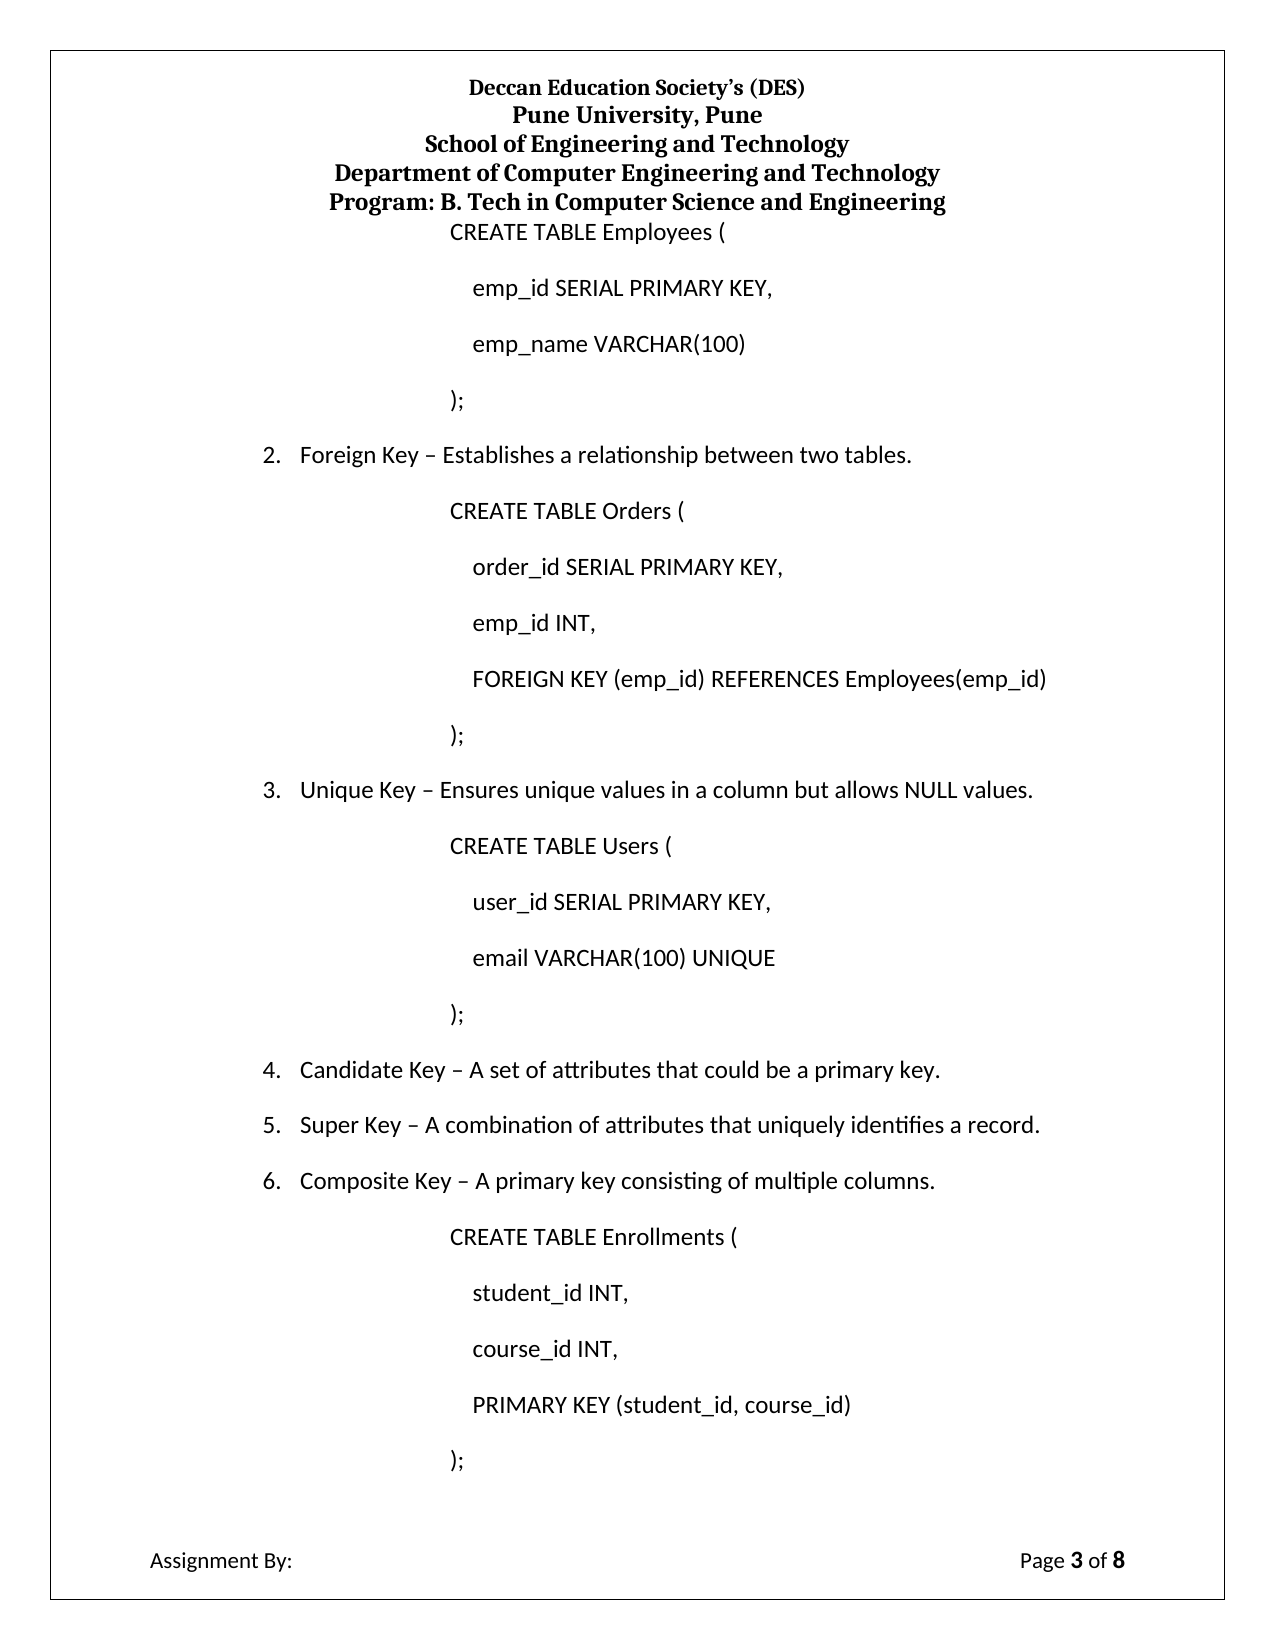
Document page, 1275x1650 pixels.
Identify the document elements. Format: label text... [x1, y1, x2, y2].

text emp_name VARCHAR(100) [450, 328, 1125, 358]
list Unique Key – Ensures unique values in a column but allows NULL values. [262, 775, 1125, 805]
text CREATE TABLE Employees ( [450, 216, 1125, 247]
text CREATE TABLE Users ( [450, 831, 1125, 861]
text ); [450, 384, 1125, 414]
list Candidate Key – A set of attributes that could be a primary key. [262, 1054, 1125, 1084]
text ); [450, 719, 1125, 749]
text CREATE TABLE Enrollments ( [450, 1221, 1125, 1252]
text emp_id SERIAL PRIMARY KEY, [450, 272, 1125, 303]
text user_id SERIAL PRIMARY KEY, [450, 886, 1125, 917]
text ); [450, 1445, 1125, 1475]
text order_id SERIAL PRIMARY KEY, [450, 551, 1125, 582]
list Composite Key – A primary key consisting of multiple columns. [262, 1166, 1125, 1196]
text CREATE TABLE Orders ( [450, 496, 1125, 526]
text student_id INT, [450, 1277, 1125, 1308]
text PRIMARY KEY (student_id, course_id) [450, 1389, 1125, 1419]
list Foreign Key – Establishes a relationship between two tables. [262, 440, 1125, 470]
text email VARCHAR(100) UNIQUE [450, 942, 1125, 973]
list Super Key – A combination of attributes that uniquely identifies a record. [262, 1110, 1125, 1140]
text FOREIGN KEY (emp_id) REFERENCES Employees(emp_id) [450, 663, 1125, 693]
text emp_id INT, [450, 607, 1125, 638]
text course_id INT, [450, 1333, 1125, 1363]
text ); [450, 998, 1125, 1028]
